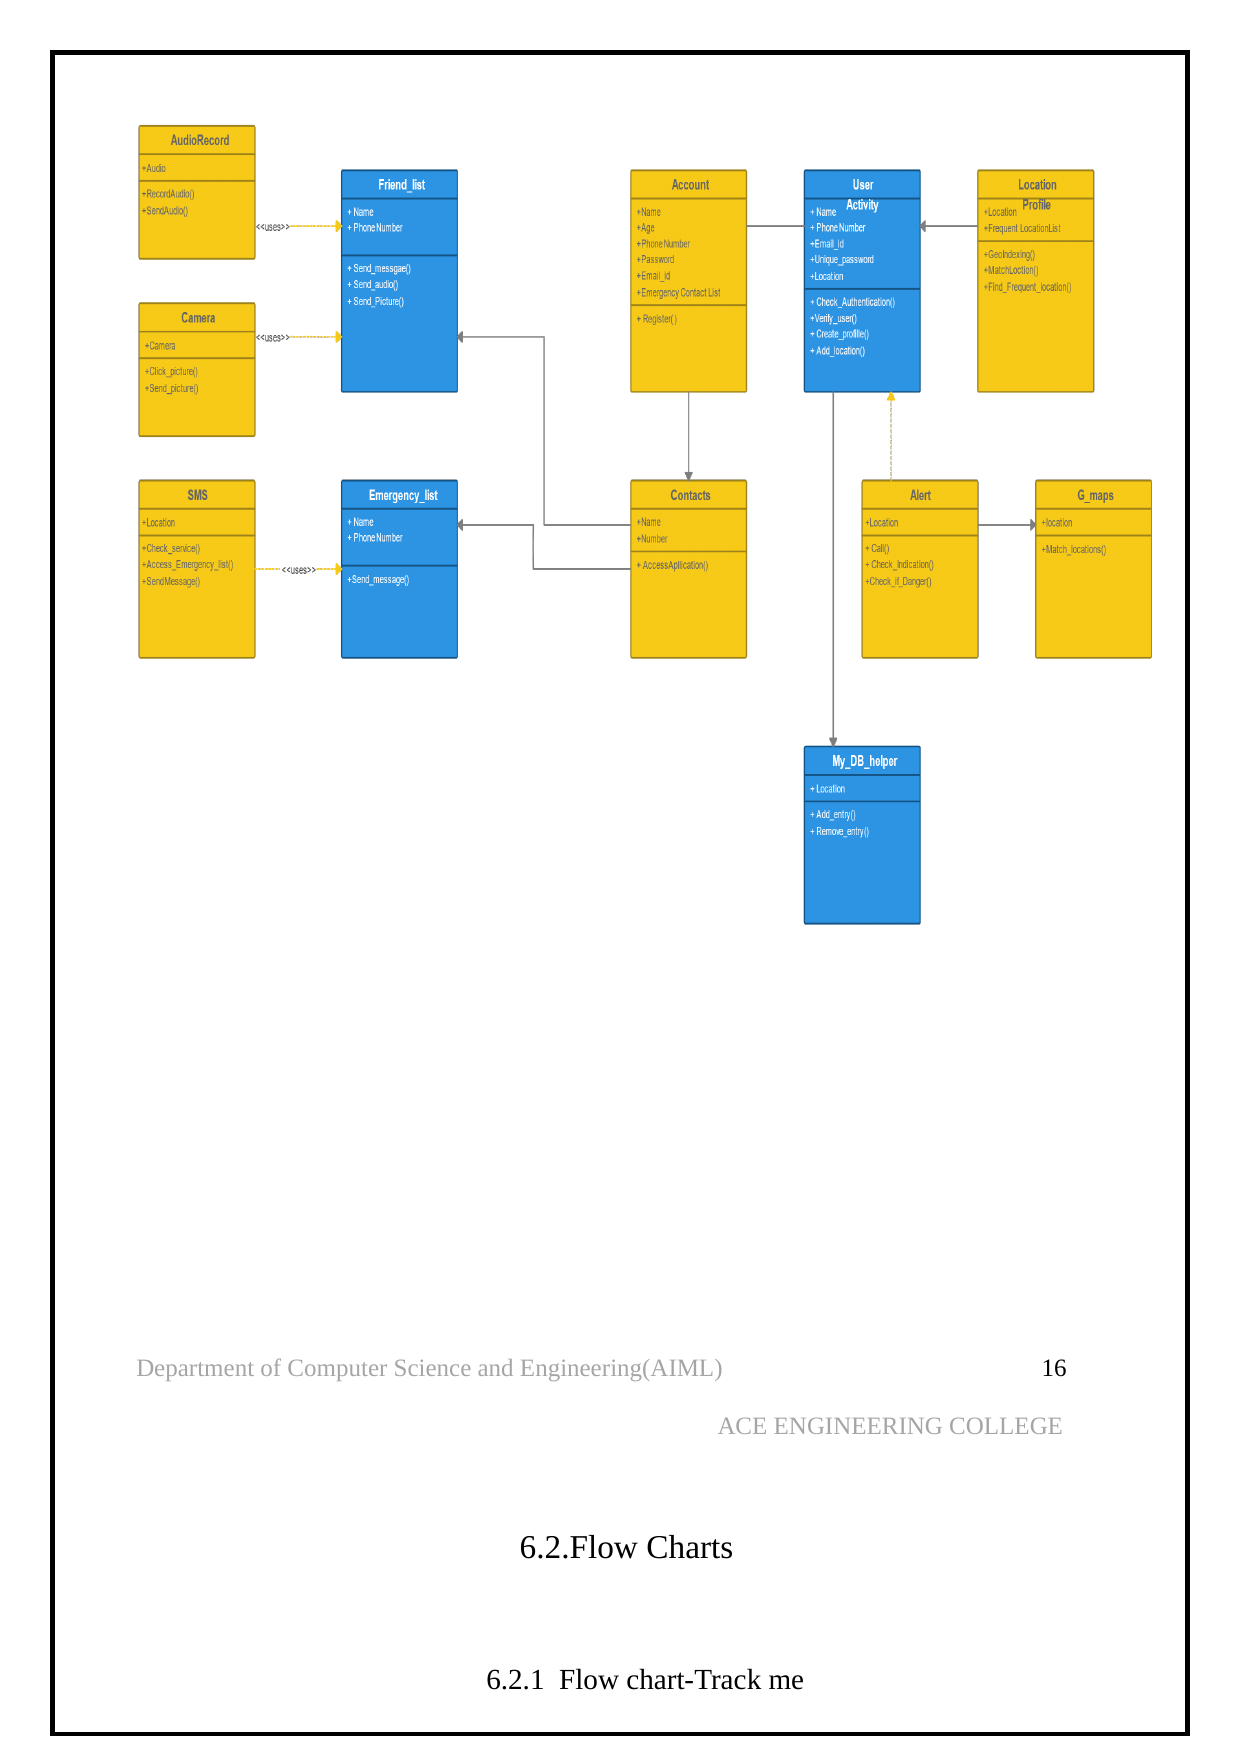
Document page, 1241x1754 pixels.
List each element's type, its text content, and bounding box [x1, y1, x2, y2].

picture [136, 124, 1154, 926]
text 6.2.1 Flow chart-Track me [136, 1662, 1069, 1696]
text 6.2.Flow Charts [136, 1527, 1069, 1566]
text ACE ENGINEERING COLLEGE [136, 1411, 1069, 1440]
text Department of Computer Science and Engineering(AIML) 16 [136, 1353, 1069, 1382]
